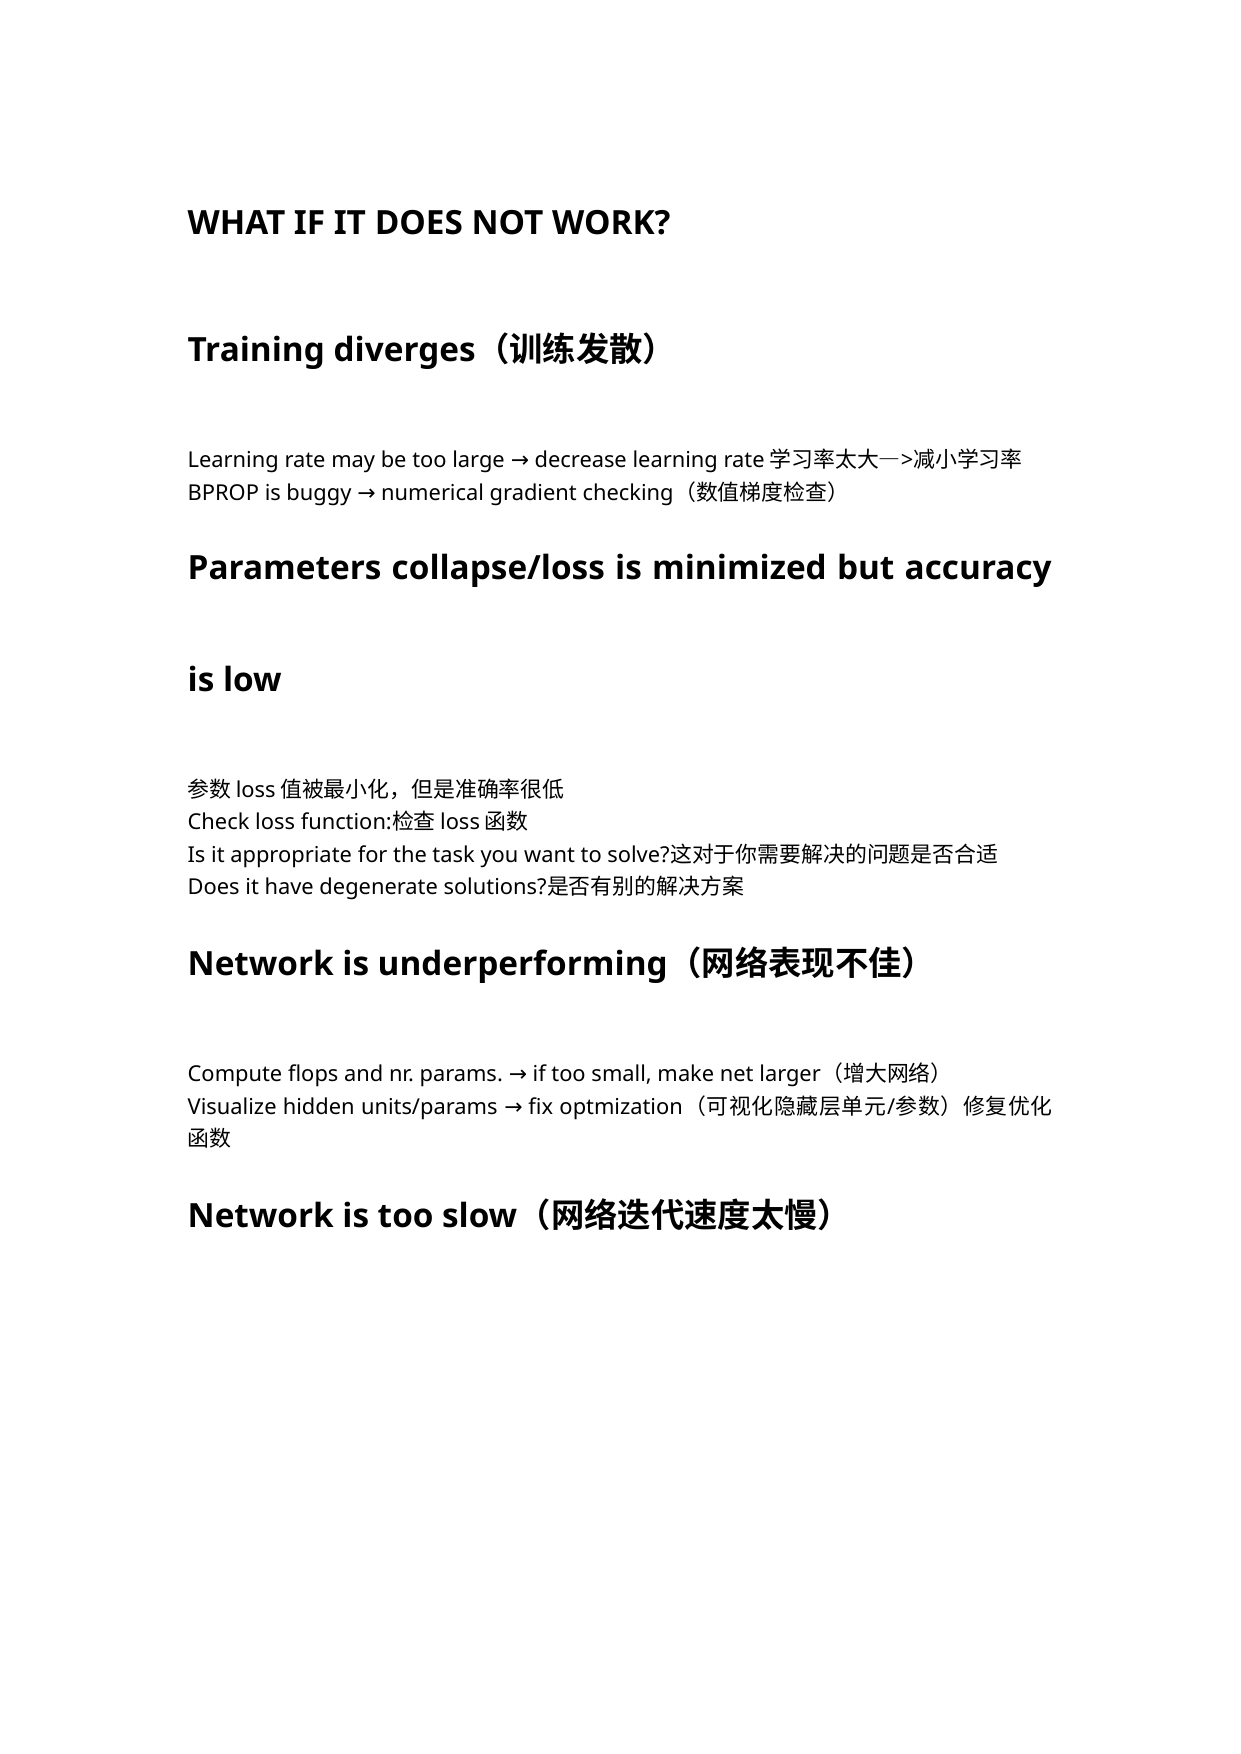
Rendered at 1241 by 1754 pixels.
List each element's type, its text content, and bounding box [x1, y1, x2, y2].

text Check loss function:检查loss函数 [187, 804, 1053, 836]
text BPROP is buggy → numerical gradient checking（数值梯度检查） [187, 474, 1053, 507]
text Does it have degenerate solutions?是否有别的解决方案 [187, 869, 1053, 901]
text Visualize hidden units/params → fix optmization（可视化隐藏层单元/参数）修复优化函数 [187, 1088, 1053, 1153]
text Learning rate may be too large → decrease learning rate学习率太大—>减小学习率 [187, 442, 1053, 474]
subtitle Training diverges（训练发散） [187, 314, 1053, 379]
subtitle Parameters collapse/loss is minimized but accuracy is low [187, 534, 1053, 711]
text 参数loss值被最小化，但是准确率很低 [187, 771, 1053, 804]
text Compute flops and nr. params. → if too small, make net larger（增大网络） [187, 1056, 1053, 1088]
subtitle Network is underperforming（网络表现不佳） [187, 928, 1053, 993]
subtitle Network is too slow（网络迭代速度太慢） [187, 1180, 1053, 1245]
text Is it appropriate for the task you want to solve?这对于你需要解决的问题是否合适 [187, 836, 1053, 869]
subtitle WHAT IF IT DOES NOT WORK? [187, 189, 1053, 254]
